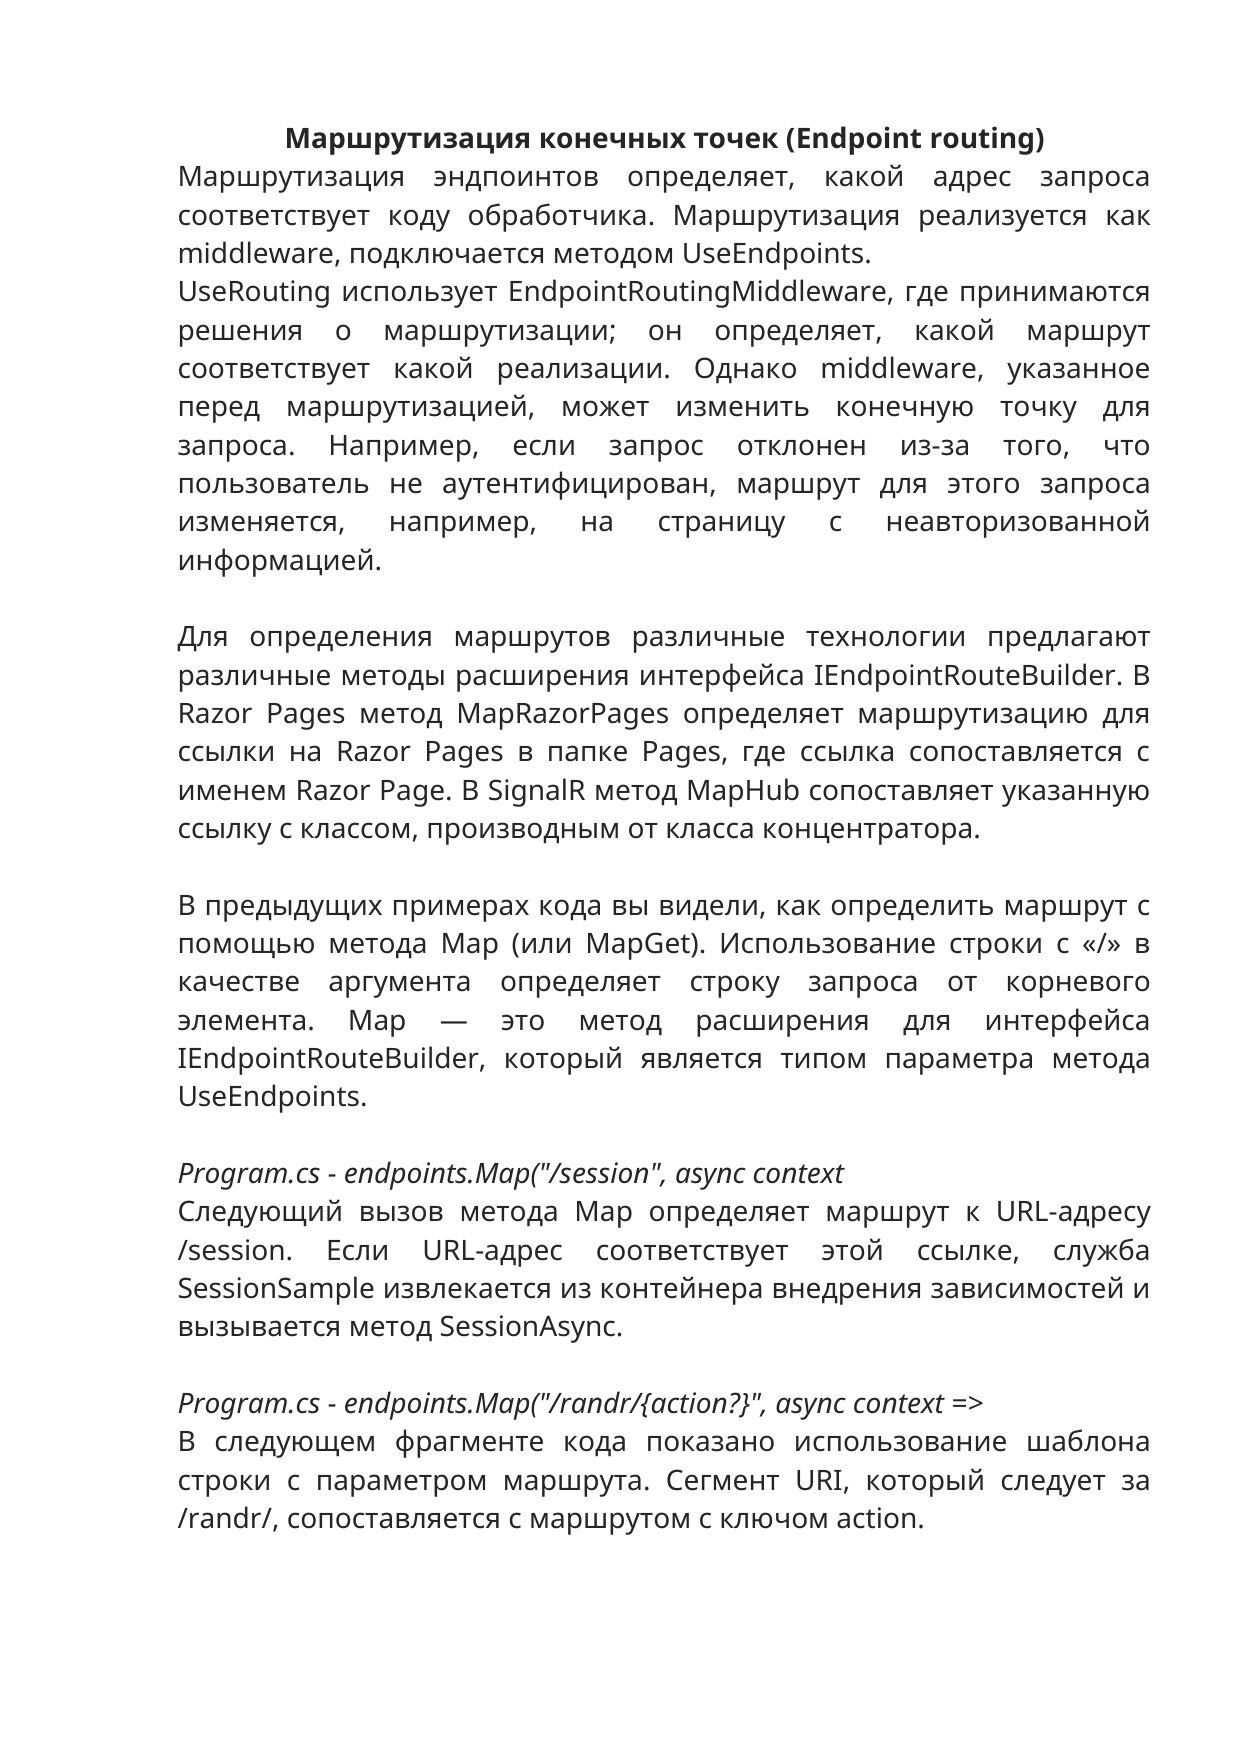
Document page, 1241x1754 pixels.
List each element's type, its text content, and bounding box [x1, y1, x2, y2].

text Маршрутизация конечных точек (Endpoint routing) [177, 118, 1152, 156]
text UseRouting использует EndpointRoutingMiddleware, где принимаются решения о маршрутизации; он определяет, какой маршрут соответствует какой реализации. Однако middleware, указанное перед маршрутизацией, может изменить конечную точку для запроса. Например, если запрос отклонен из-за того, что пользователь не аутентифицирован, маршрут для этого запроса изменяется, например, на страницу с неавторизованной информацией. [177, 271, 1152, 578]
text Program.cs - endpoints.Map("/randr/{action?}", async context => [177, 1383, 1152, 1421]
text В следующем фрагменте кода показано использование шаблона строки с параметром маршрута. Сегмент URI, который следует за /randr/, сопоставляется c маршрутом с ключом action. [177, 1421, 1152, 1536]
text Следующий вызов метода Map определяет маршрут к URL-адресу /session. Если URL-адрес соответствует этой ссылке, служба SessionSample извлекается из контейнера внедрения зависимостей и вызывается метод SessionAsync. [177, 1191, 1152, 1345]
text Для определения маршрутов различные технологии предлагают различные методы расширения интерфейса IEndpointRouteBuilder. В Razor Pages метод MapRazorPages определяет маршрутизацию для ссылки на Razor Pages в папке Pages, где ссылка сопоставляется с именем Razor Page. В SignalR метод MapHub сопоставляет указанную ссылку с классом, производным от класса концентратора. [177, 616, 1152, 846]
text Маршрутизация эндпоинтов определяет, какой адрес запроса соответствует коду обработчика. Маршрутизация реализуется как middleware, подключается методом UseEndpoints. [177, 156, 1152, 271]
text Program.cs - endpoints.Map("/session", async context [177, 1153, 1152, 1191]
text В предыдущих примерах кода вы видели, как определить маршрут с помощью метода Map (или MapGet). Использование строки с «/» в качестве аргумента определяет строку запроса от корневого элемента. Map — это метод расширения для интерфейса IEndpointRouteBuilder, который является типом параметра метода UseEndpoints. [177, 885, 1152, 1115]
